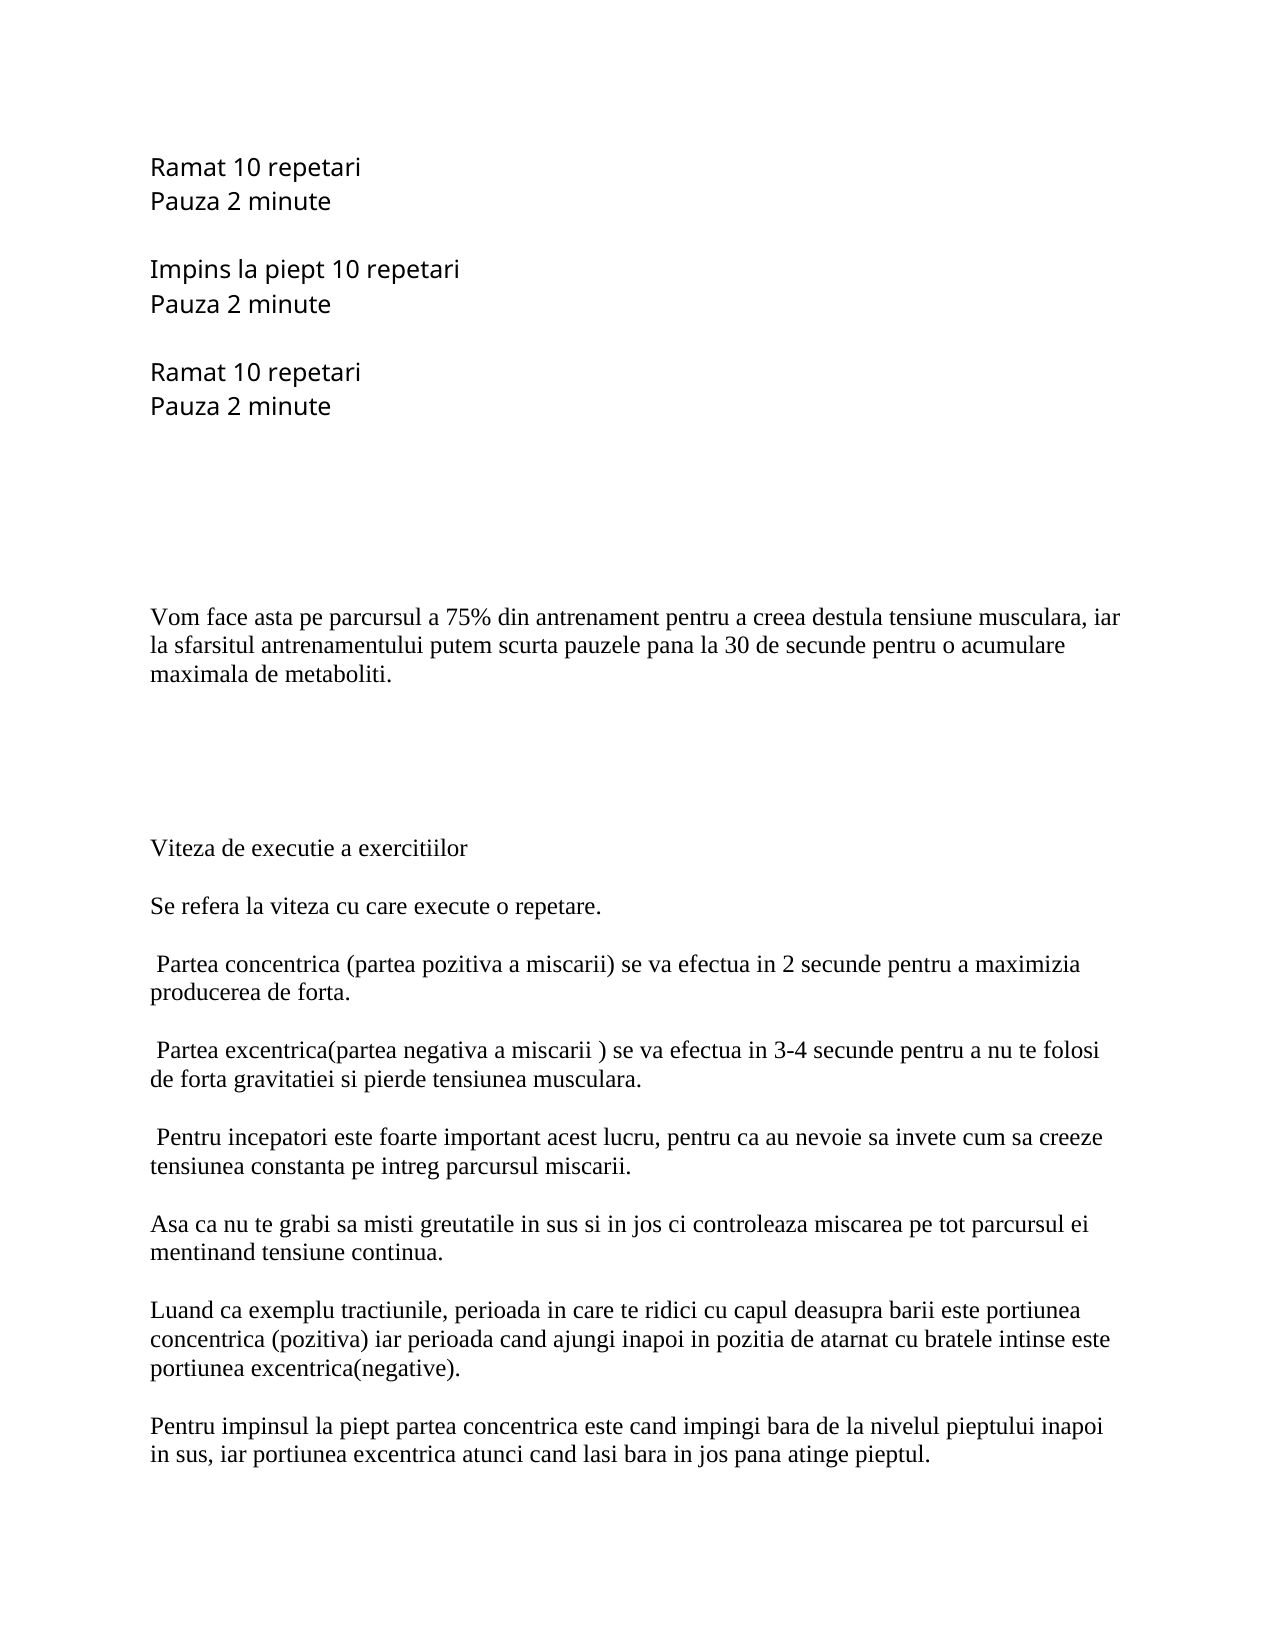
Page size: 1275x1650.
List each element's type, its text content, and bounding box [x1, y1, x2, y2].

text Vom face asta pe parcursul a 75% din antrenament pentru a creea destula tensiune musculara, iar la sfarsitul antrenamentului putem scurta pauzele pana la 30 de secunde pentru o acumulare maximala de metaboliti. [150, 602, 1125, 688]
text Pauza 2 minute [150, 388, 1125, 422]
text Viteza de executie a exercitiilor [150, 833, 1125, 862]
text Luand ca exemplu tractiunile, perioada in care te ridici cu capul deasupra barii este portiunea concentrica (pozitiva) iar perioada cand ajungi inapoi in pozitia de atarnat cu bratele intinse este portiunea excentrica(negative). [150, 1295, 1125, 1382]
text Asa ca nu te grabi sa misti greutatile in sus si in jos ci controleaza miscarea pe tot parcursul ei mentinand tensiune continua. [150, 1209, 1125, 1266]
text Partea excentrica(partea negativa a miscarii ) se va efectua in 3-4 secunde pentru a nu te folosi de forta gravitatiei si pierde tensiunea musculara. [150, 1035, 1125, 1093]
text Pentru impinsul la piept partea concentrica este cand impingi bara de la nivelul pieptului inapoi in sus, iar portiunea excentrica atunci cand lasi bara in jos pana atinge pieptul. [150, 1411, 1125, 1468]
text Ramat 10 repetari [150, 354, 1125, 388]
text Ramat 10 repetari [150, 150, 1125, 184]
text Pauza 2 minute [150, 286, 1125, 320]
text Impins la piept 10 repetari [150, 252, 1125, 286]
text Se refera la viteza cu care execute o repetare. [150, 891, 1125, 919]
text Pauza 2 minute [150, 184, 1125, 218]
text Pentru incepatori este foarte important acest lucru, pentru ca au nevoie sa invete cum sa creeze tensiunea constanta pe intreg parcursul miscarii. [150, 1122, 1125, 1179]
text Partea concentrica (partea pozitiva a miscarii) se va efectua in 2 secunde pentru a maximizia producerea de forta. [150, 949, 1125, 1006]
